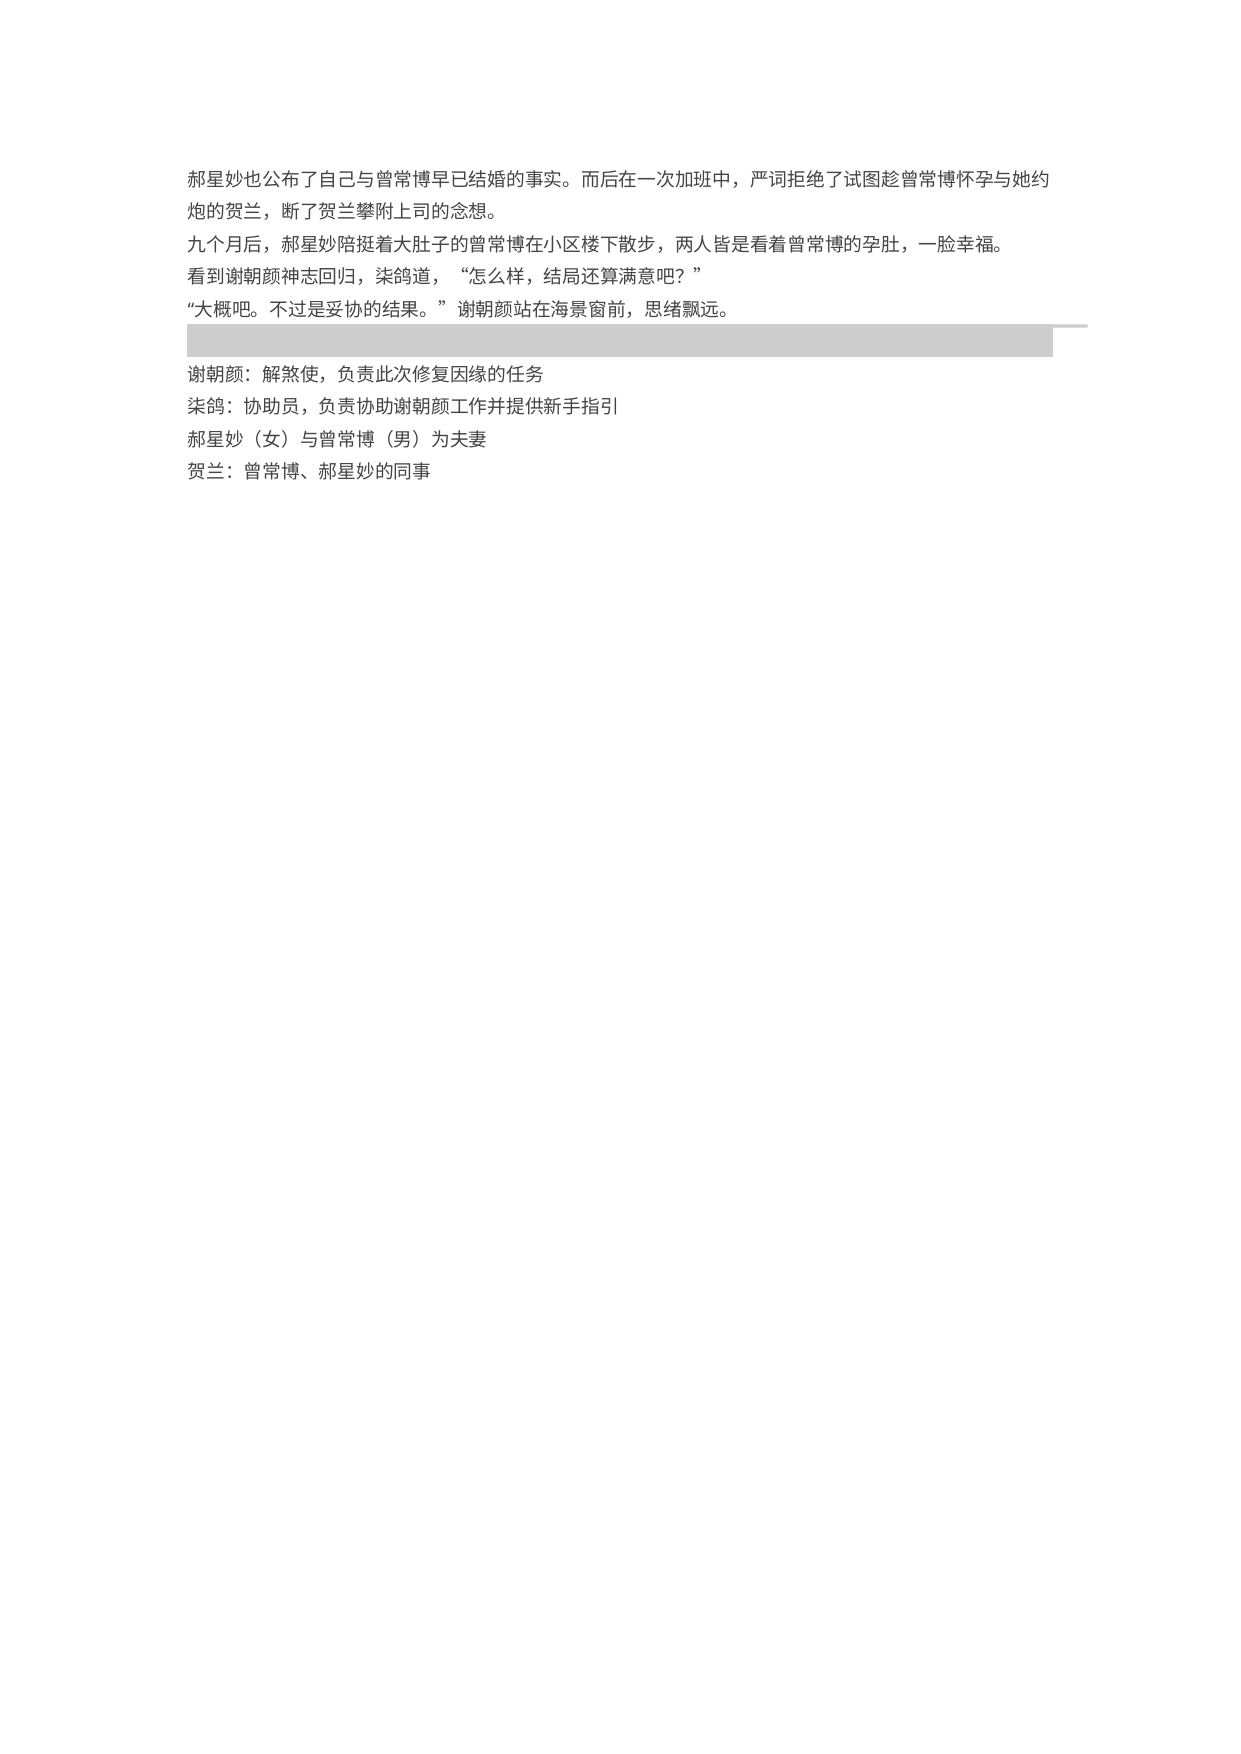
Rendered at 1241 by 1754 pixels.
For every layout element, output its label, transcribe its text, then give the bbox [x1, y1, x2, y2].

text 贺兰：曾常博、郝星妙的同事 [187, 454, 1053, 487]
text “大概吧。不过是妥协的结果。”谢朝颜站在海景窗前，思绪飘远。 [187, 292, 1053, 324]
text 看到谢朝颜神志回归，柒鸽道，“怎么样，结局还算满意吧？” [187, 259, 1053, 292]
text 谢朝颜：解煞使，负责此次修复因缘的任务 [187, 357, 1053, 389]
text 郝星妙（女）与曾常博（男）为夫妻 [187, 422, 1053, 454]
text 郝星妙也公布了自己与曾常博早已结婚的事实。而后在一次加班中，严词拒绝了试图趁曾常博怀孕与她约炮的贺兰，断了贺兰攀附上司的念想。 [187, 162, 1053, 227]
text 九个月后，郝星妙陪挺着大肚子的曾常博在小区楼下散步，两人皆是看着曾常博的孕肚，一脸幸福。 [187, 227, 1053, 259]
text 柒鸽：协助员，负责协助谢朝颜工作并提供新手指引 [187, 389, 1053, 422]
